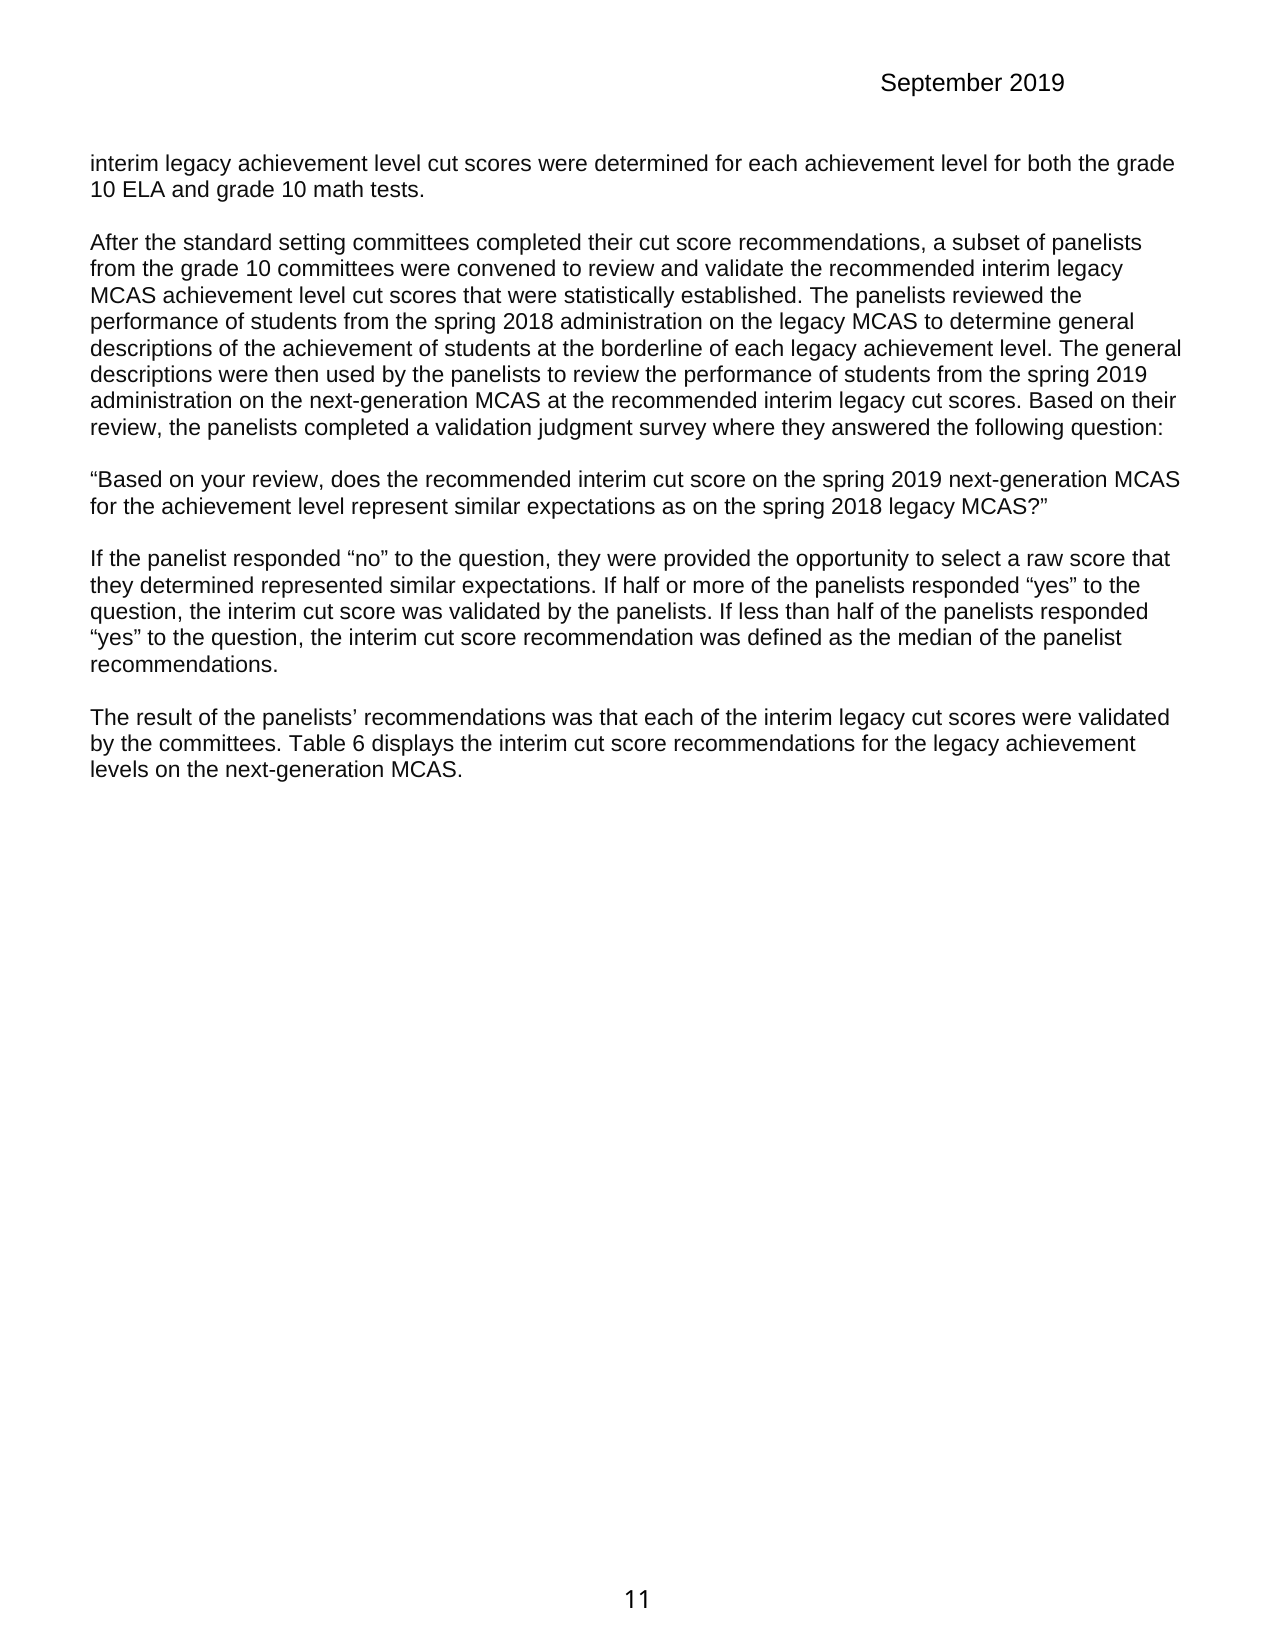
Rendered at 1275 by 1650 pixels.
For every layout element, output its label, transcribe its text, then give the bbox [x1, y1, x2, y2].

text “Based on your review, does the recommended interim cut score on the spring 2019 next-generation MCAS for the achievement level represent similar expectations as on the spring 2018 legacy MCAS?” [90, 466, 1185, 519]
text The result of the panelists’ recommendations was that each of the interim legacy cut scores were validated by the committees. Table 6 displays the interim cut score recommendations for the legacy achievement levels on the next-generation MCAS. [90, 703, 1185, 782]
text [90, 150, 1185, 203]
text If the panelist responded “no” to the question, they were provided the opportunity to select a raw score that they determined represented similar expectations. If half or more of the panelists responded “yes” to the question, the interim cut score was validated by the panelists. If less than half of the panelists responded “yes” to the question, the interim cut score recommendation was defined as the median of the panelist recommendations. [90, 545, 1185, 677]
text After the standard setting committees completed their cut score recommendations, a subset of panelists from the grade 10 committees were convened to review and validate the recommended interim legacy MCAS achievement level cut scores that were statistically established. The panelists reviewed the performance of students from the spring 2018 administration on the legacy MCAS to determine general descriptions of the achievement of students at the borderline of each legacy achievement level. The general descriptions were then used by the panelists to review the performance of students from the spring 2019 administration on the next-generation MCAS at the recommended interim legacy cut scores. Based on their review, the panelists completed a validation judgment survey where they answered the following question: [90, 229, 1185, 440]
